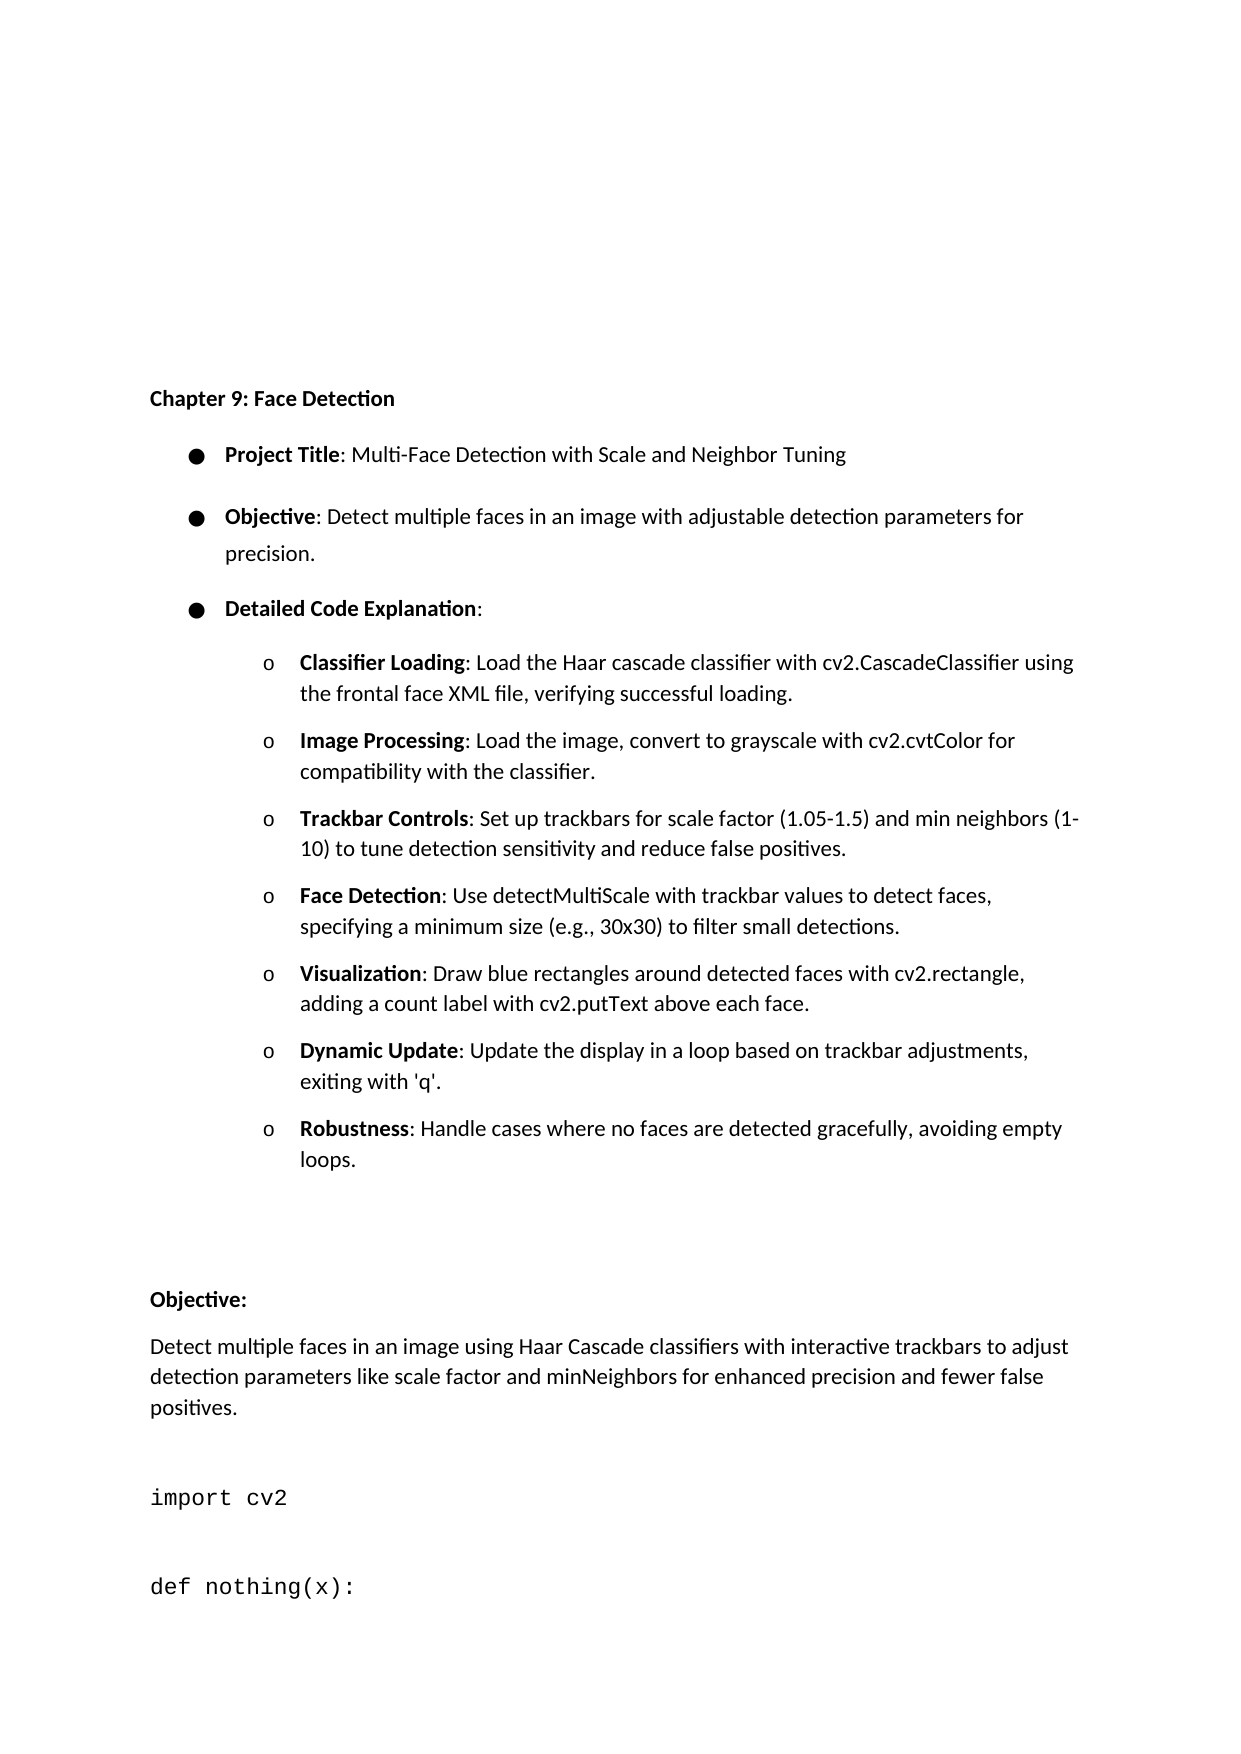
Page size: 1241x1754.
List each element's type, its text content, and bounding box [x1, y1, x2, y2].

text import cv2 [150, 1486, 1090, 1512]
list Classifier Loading: Load the Haar cascade classifier with cv2.CascadeClassifier using the frontal face XML file, verifying successful loading. [262, 648, 1090, 707]
list Visualization: Draw blue rectangles around detected faces with cv2.rectangle, adding a count label with cv2.putText above each face. [262, 959, 1090, 1018]
list Robustness: Handle cases where no faces are detected gracefully, avoiding empty loops. [262, 1114, 1090, 1173]
list Dynamic Update: Update the display in a loop based on trackbar adjustments, exiting with 'q'. [262, 1036, 1090, 1095]
list Face Detection: Use detectMultiScale with trackbar values to detect faces, specifying a minimum size (e.g., 30x30) to filter small detections. [262, 881, 1090, 940]
list Project Title: Multi-Face Detection with Scale and Neighbor Tuning [187, 431, 1090, 474]
list Trackbar Controls: Set up trackbars for scale factor (1.05-1.5) and min neighbors (1-10) to tune detection sensitivity and reduce false positives. [262, 804, 1090, 862]
text Detect multiple faces in an image using Haar Cascade classifiers with interactive trackbars to adjust detection parameters like scale factor and minNeighbors for enhanced precision and fewer false positives. [150, 1332, 1090, 1421]
text Chapter 9: Face Detection [150, 384, 1090, 412]
text def nothing(x): [150, 1576, 1090, 1602]
list Detailed Code Explanation: [187, 586, 1090, 628]
list Image Processing: Load the image, convert to grayscale with cv2.cvtColor for compatibility with the classifier. [262, 726, 1090, 785]
list Objective: Detect multiple faces in an image with adjustable detection parameters for precision. [187, 494, 1090, 567]
text Objective: [150, 1285, 1090, 1313]
